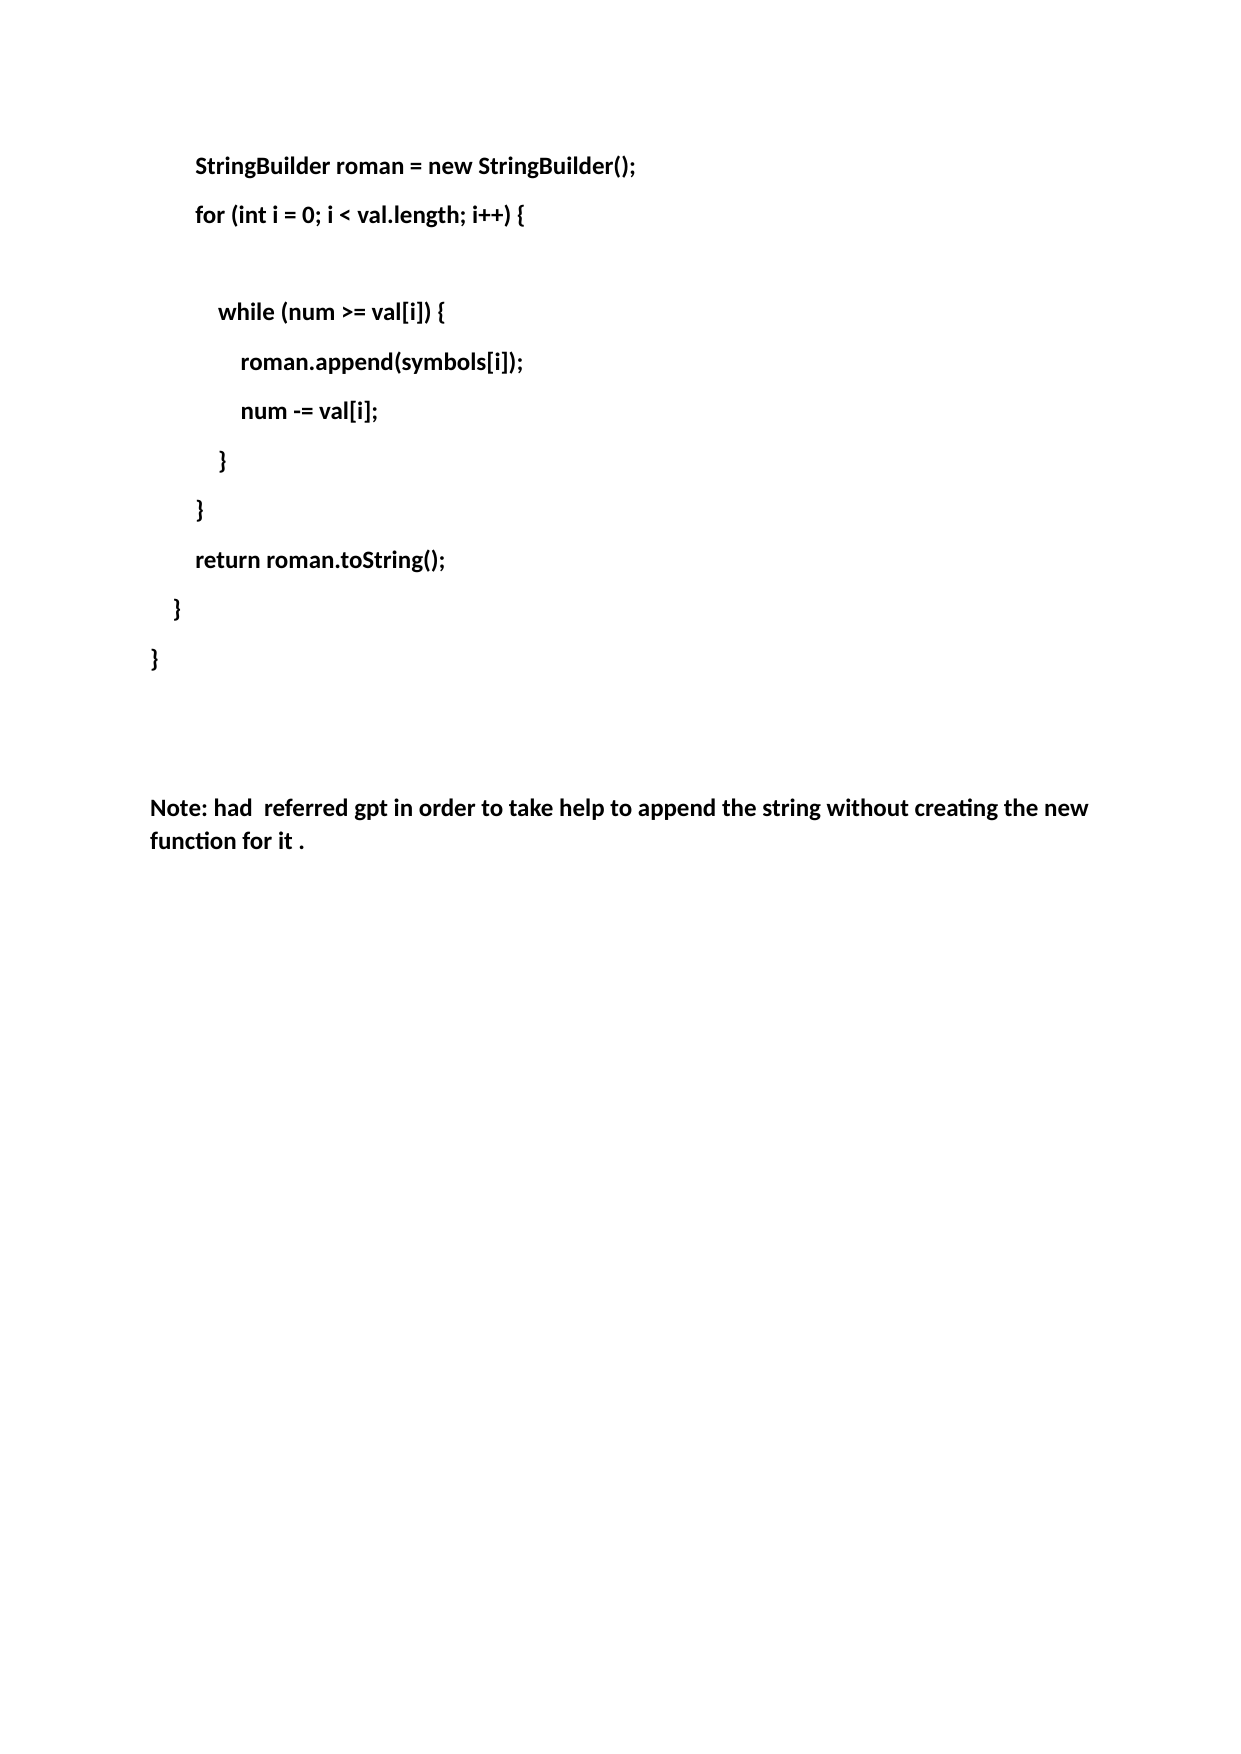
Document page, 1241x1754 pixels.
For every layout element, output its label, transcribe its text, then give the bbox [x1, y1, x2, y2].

text roman.append(symbols[i]); [150, 346, 1090, 376]
text StringBuilder roman = new StringBuilder(); [150, 150, 1090, 181]
text } [150, 494, 1090, 525]
text } [150, 593, 1090, 624]
text } [150, 445, 1090, 475]
text num -= val[i]; [150, 395, 1090, 426]
text while (num >= val[i]) { [150, 296, 1090, 327]
text } [150, 643, 1090, 674]
text for (int i = 0; i < val.length; i++) { [150, 199, 1090, 230]
text Note: had referred gpt in order to take help to append the string without creating the new function for it . [150, 792, 1090, 855]
text return roman.toString(); [150, 544, 1090, 574]
